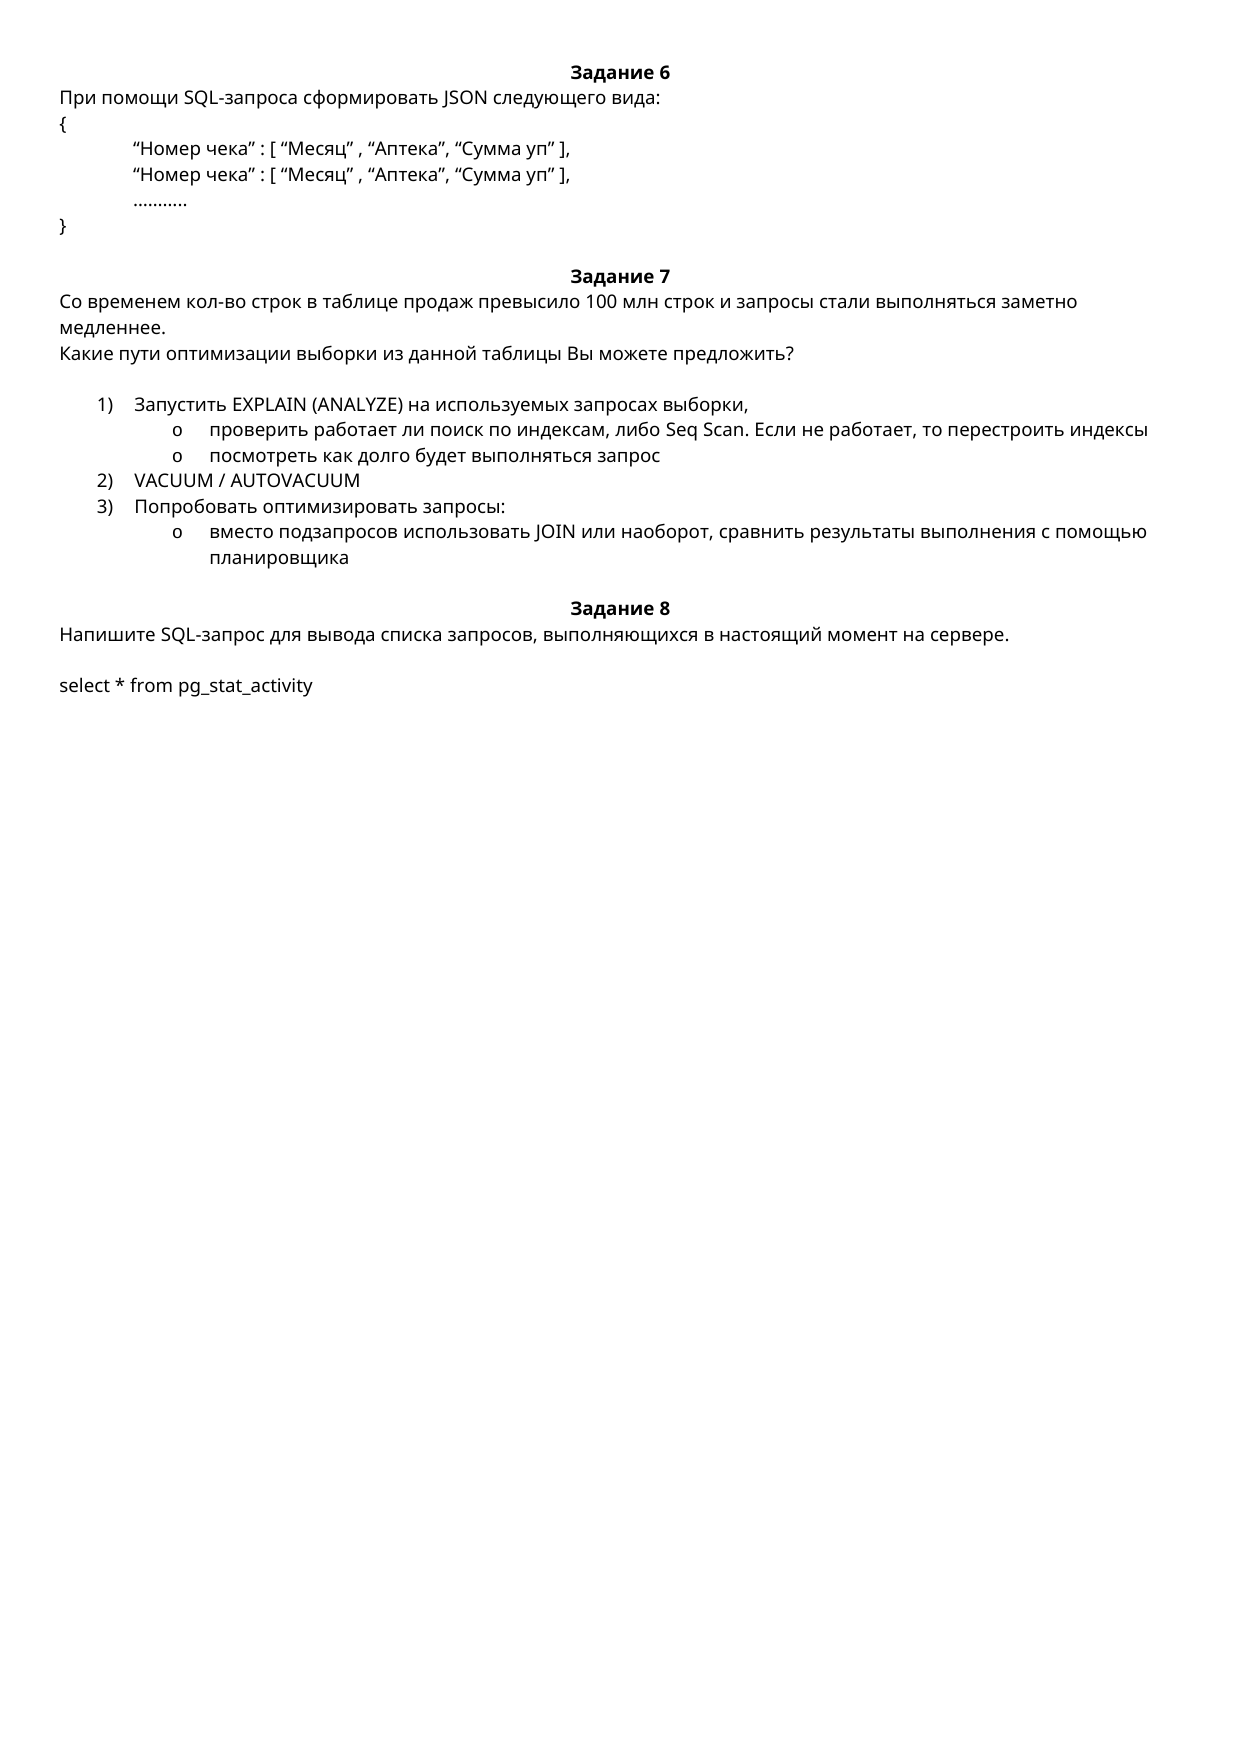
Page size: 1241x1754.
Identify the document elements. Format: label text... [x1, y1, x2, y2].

list VACUUM / AUTOVACUUM [97, 468, 1181, 493]
list Попробовать оптимизировать запросы: [97, 493, 1181, 519]
list вместо подзапросов использовать JOIN или наоборот, сравнить результаты выполнения с помощью планировщика [172, 519, 1181, 570]
text select * from pg_stat_activity [59, 672, 1181, 698]
text ……….. [59, 187, 1181, 212]
text Напишите SQL-запрос для вывода списка запросов, выполняющихся в настоящий момент на сервере. [59, 621, 1181, 647]
text Какие пути оптимизации выборки из данной таблицы Вы можете предложить? [59, 340, 1181, 365]
list проверить работает ли поиск по индексам, либо Seq Scan. Если не работает, то перестроить индексы [172, 416, 1181, 442]
text { [59, 110, 1181, 136]
list посмотреть как долго будет выполняться запрос [172, 442, 1181, 468]
text “Номер чека” : [ “Месяц” , “Аптека”, “Сумма уп” ], [59, 161, 1181, 187]
text Задание 6 [59, 59, 1181, 84]
text Задание 8 [59, 596, 1181, 621]
text “Номер чека” : [ “Месяц” , “Аптека”, “Сумма уп” ], [59, 136, 1181, 161]
text } [59, 212, 1181, 238]
text При помощи SQL-запроса сформировать JSON следующего вида: [59, 84, 1181, 110]
text Со временем кол-во строк в таблице продаж превысило 100 млн строк и запросы стали выполняться заметно медленнее. [59, 289, 1181, 340]
text Задание 7 [59, 263, 1181, 289]
list Запустить EXPLAIN (ANALYZE) на используемых запросах выборки, [97, 391, 1181, 416]
